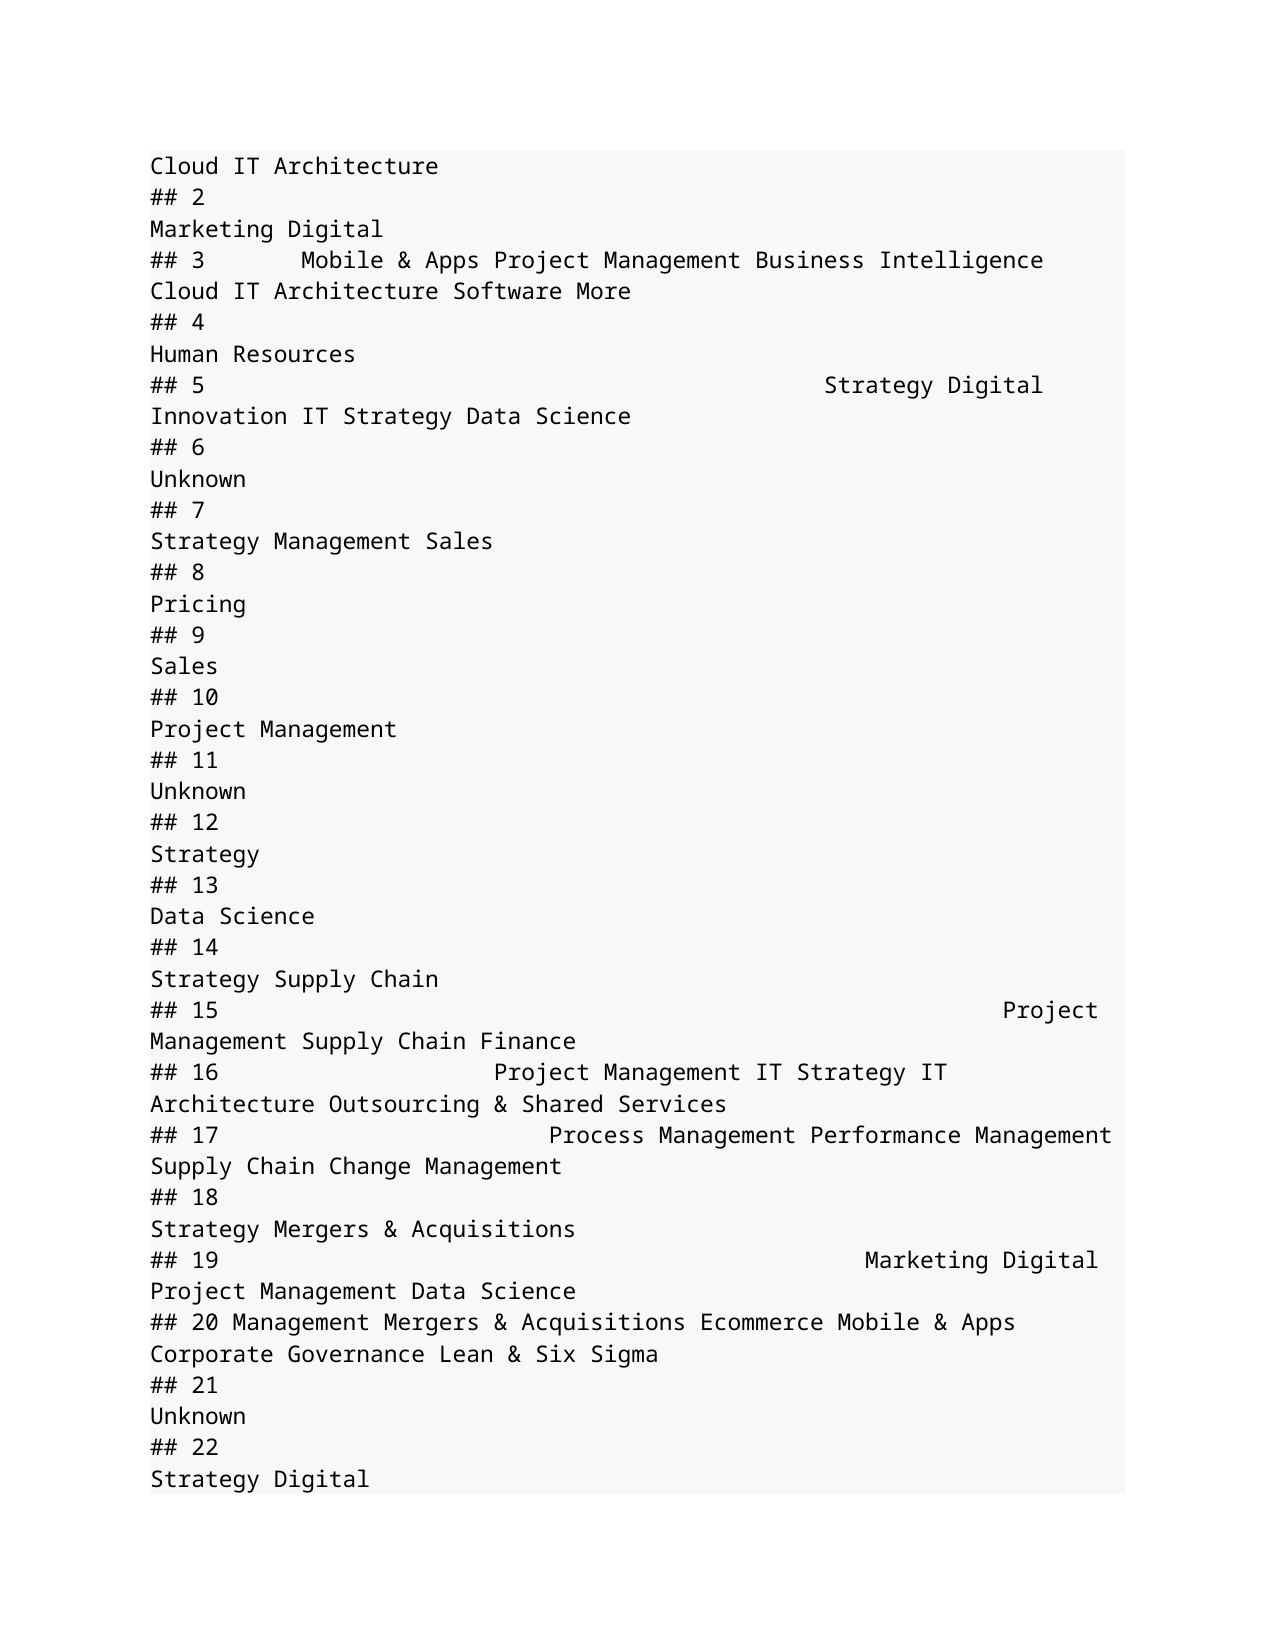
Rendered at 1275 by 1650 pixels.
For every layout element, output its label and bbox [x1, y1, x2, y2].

text [150, 150, 1125, 1494]
